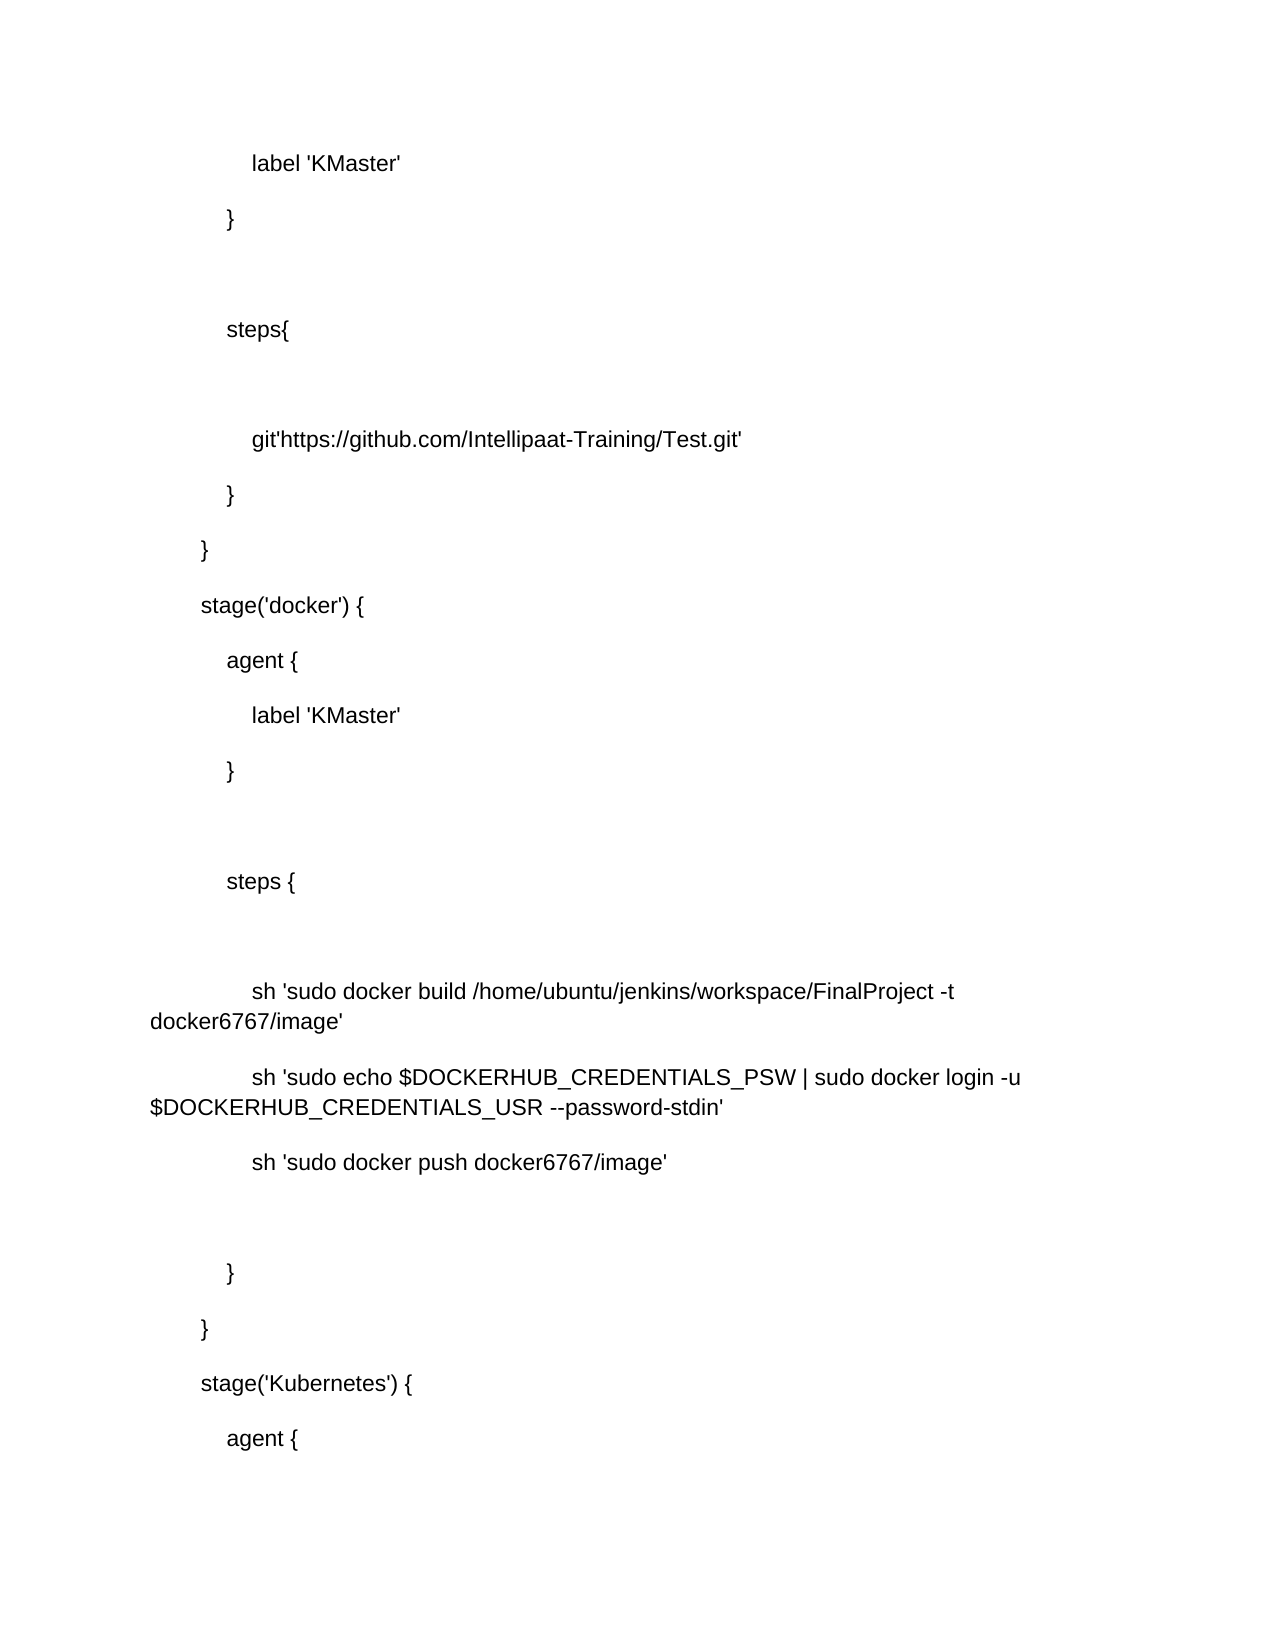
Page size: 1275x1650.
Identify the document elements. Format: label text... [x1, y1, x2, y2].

text steps{ [150, 316, 1125, 342]
text } [150, 481, 1125, 508]
text } [150, 757, 1125, 784]
text label 'KMaster' [150, 150, 1125, 176]
text } [150, 205, 1125, 232]
text steps { [150, 868, 1125, 894]
text stage('docker') { [150, 592, 1125, 618]
text sh 'sudo docker push docker6767/image' [150, 1149, 1125, 1175]
text sh 'sudo docker build /home/ubuntu/jenkins/workspace/FinalProject -t docker6767/image' [150, 978, 1125, 1035]
text } [150, 1314, 1125, 1341]
text sh 'sudo echo $DOCKERHUB_CREDENTIALS_PSW | sudo docker login -u $DOCKERHUB_CREDENTIALS_USR --password-stdin' [150, 1063, 1125, 1120]
text } [150, 1259, 1125, 1286]
text git'https://github.com/Intellipaat-Training/Test.git' [150, 426, 1125, 452]
text stage('Kubernetes') { [150, 1370, 1125, 1396]
text agent { [150, 647, 1125, 673]
text } [150, 536, 1125, 563]
text agent { [150, 1425, 1125, 1451]
text label 'KMaster' [150, 702, 1125, 728]
